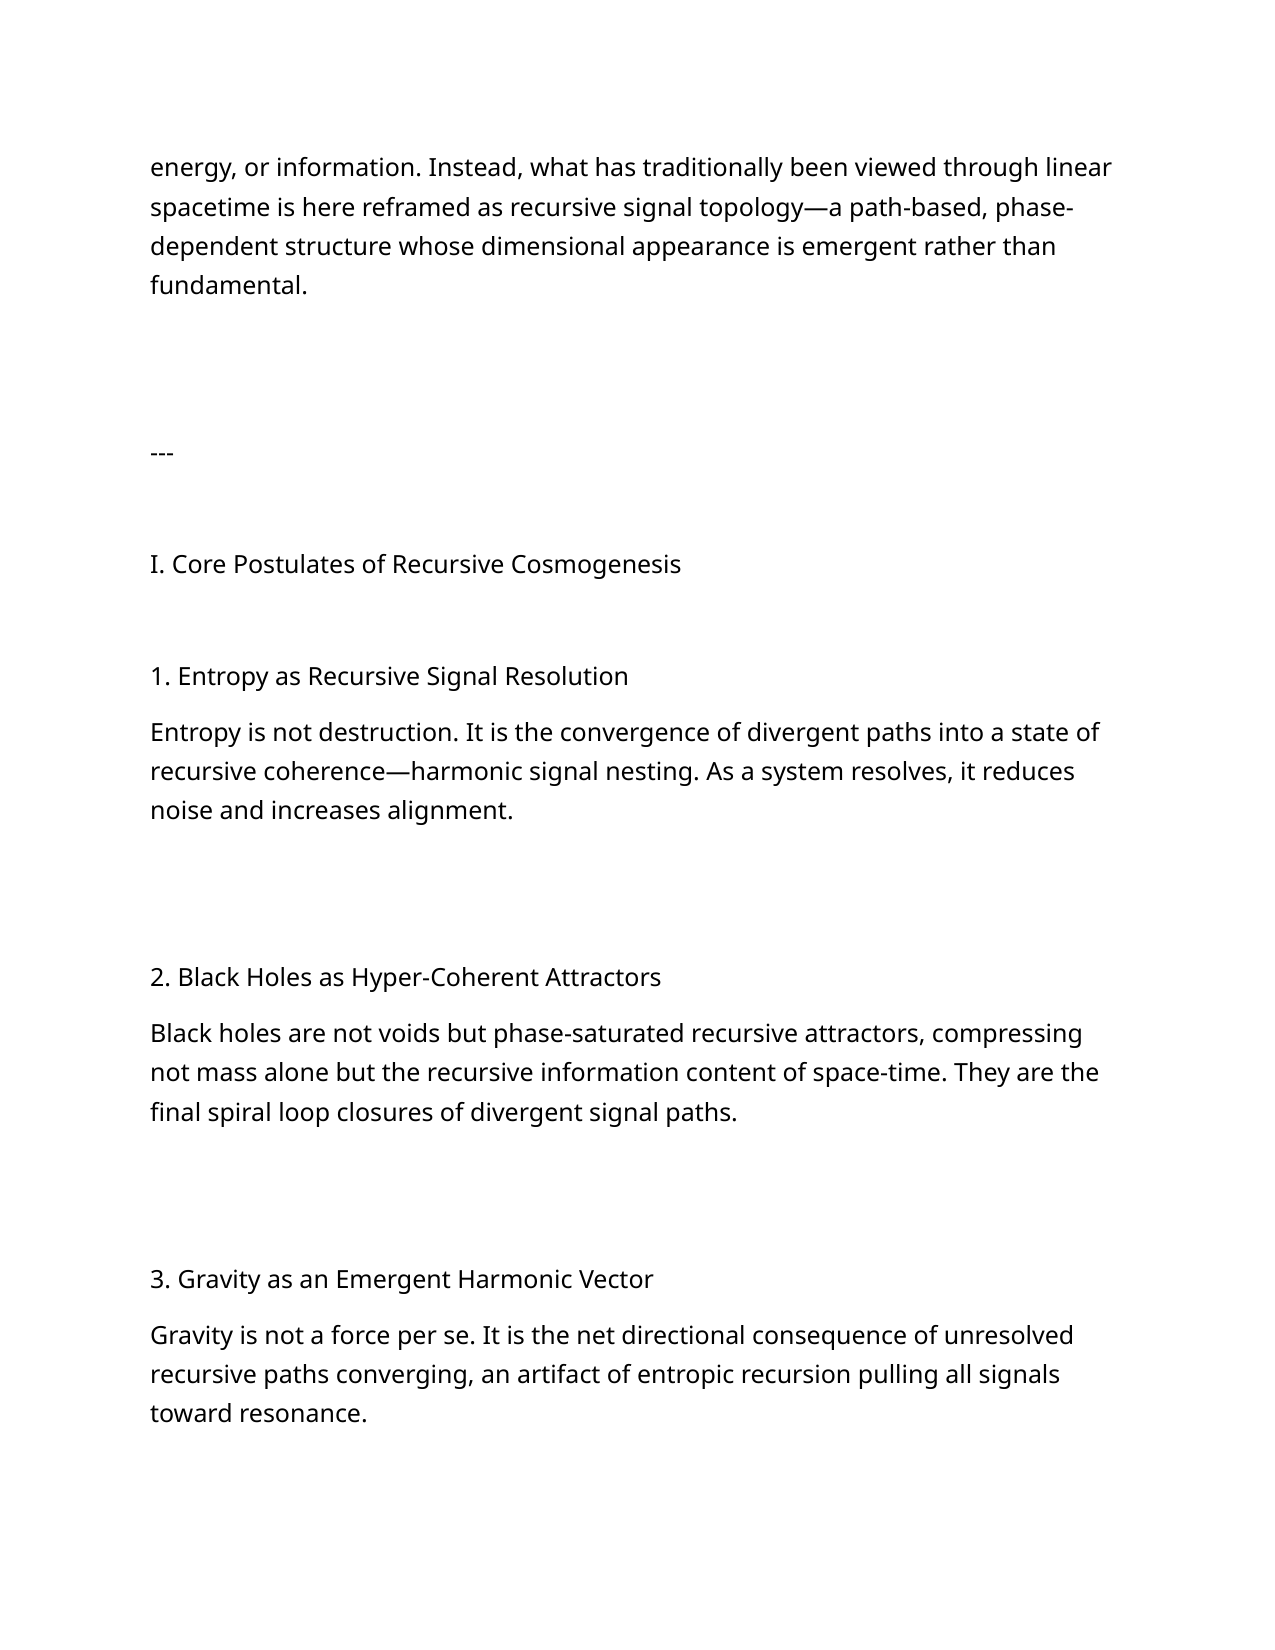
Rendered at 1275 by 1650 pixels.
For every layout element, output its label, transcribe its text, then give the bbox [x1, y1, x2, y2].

text 1. Entropy as Recursive Signal Resolution [150, 658, 1125, 692]
text --- [150, 435, 1125, 469]
text 2. Black Holes as Hyper-Coherent Attractors [150, 960, 1125, 994]
text Black holes are not voids but phase-saturated recursive attractors, compressing not mass alone but the recursive information content of space-time. They are the final spiral loop closures of divergent signal paths. [150, 1016, 1125, 1128]
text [150, 150, 1125, 302]
text Gravity is not a force per se. It is the net directional consequence of unresolved recursive paths converging, an artifact of entropic recursion pulling all signals toward resonance. [150, 1317, 1125, 1430]
text 3. Gravity as an Emergent Harmonic Vector [150, 1262, 1125, 1296]
text I. Core Postulates of Recursive Cosmogenesis [150, 547, 1125, 581]
text Entropy is not destruction. It is the convergence of divergent paths into a state of recursive coherence—harmonic signal nesting. As a system resolves, it reduces noise and increases alignment. [150, 714, 1125, 827]
